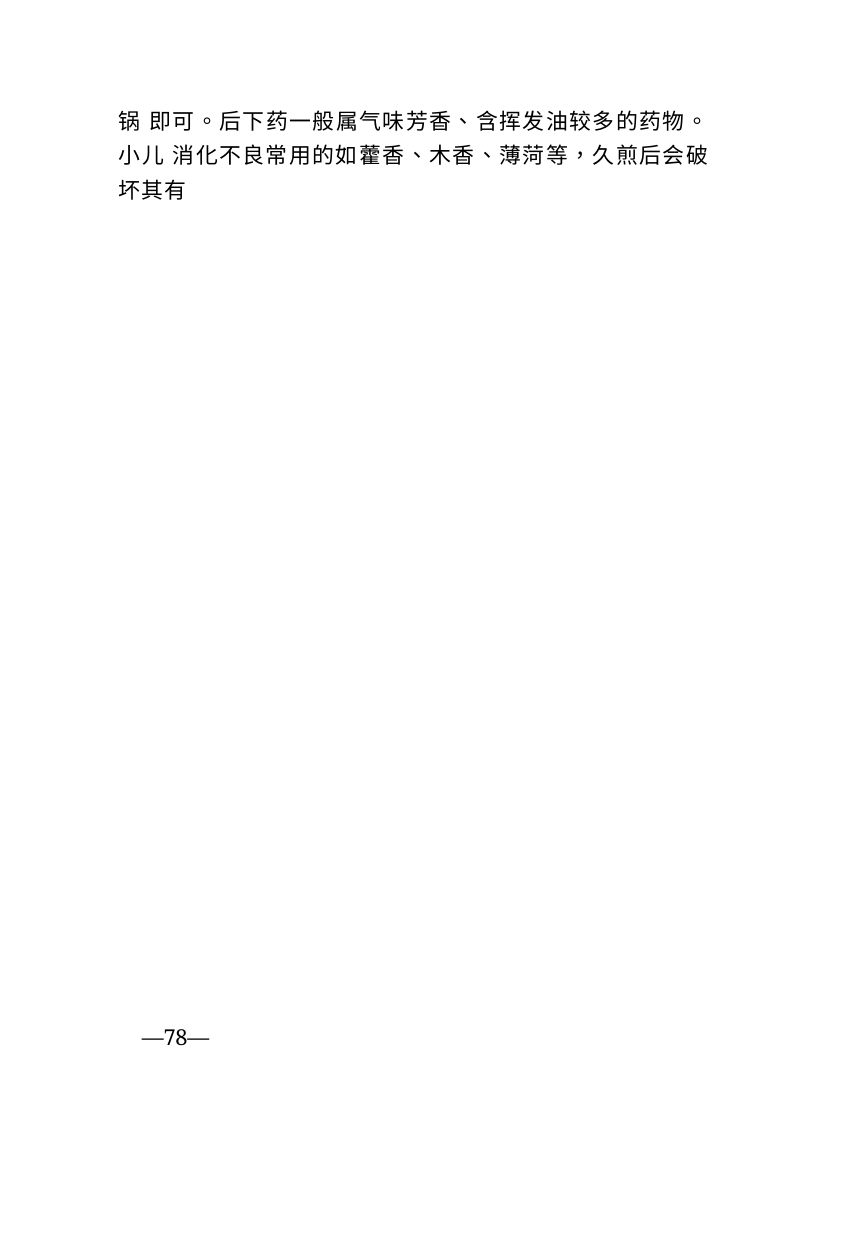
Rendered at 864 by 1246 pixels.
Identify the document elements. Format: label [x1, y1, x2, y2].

text [119, 106, 708, 204]
